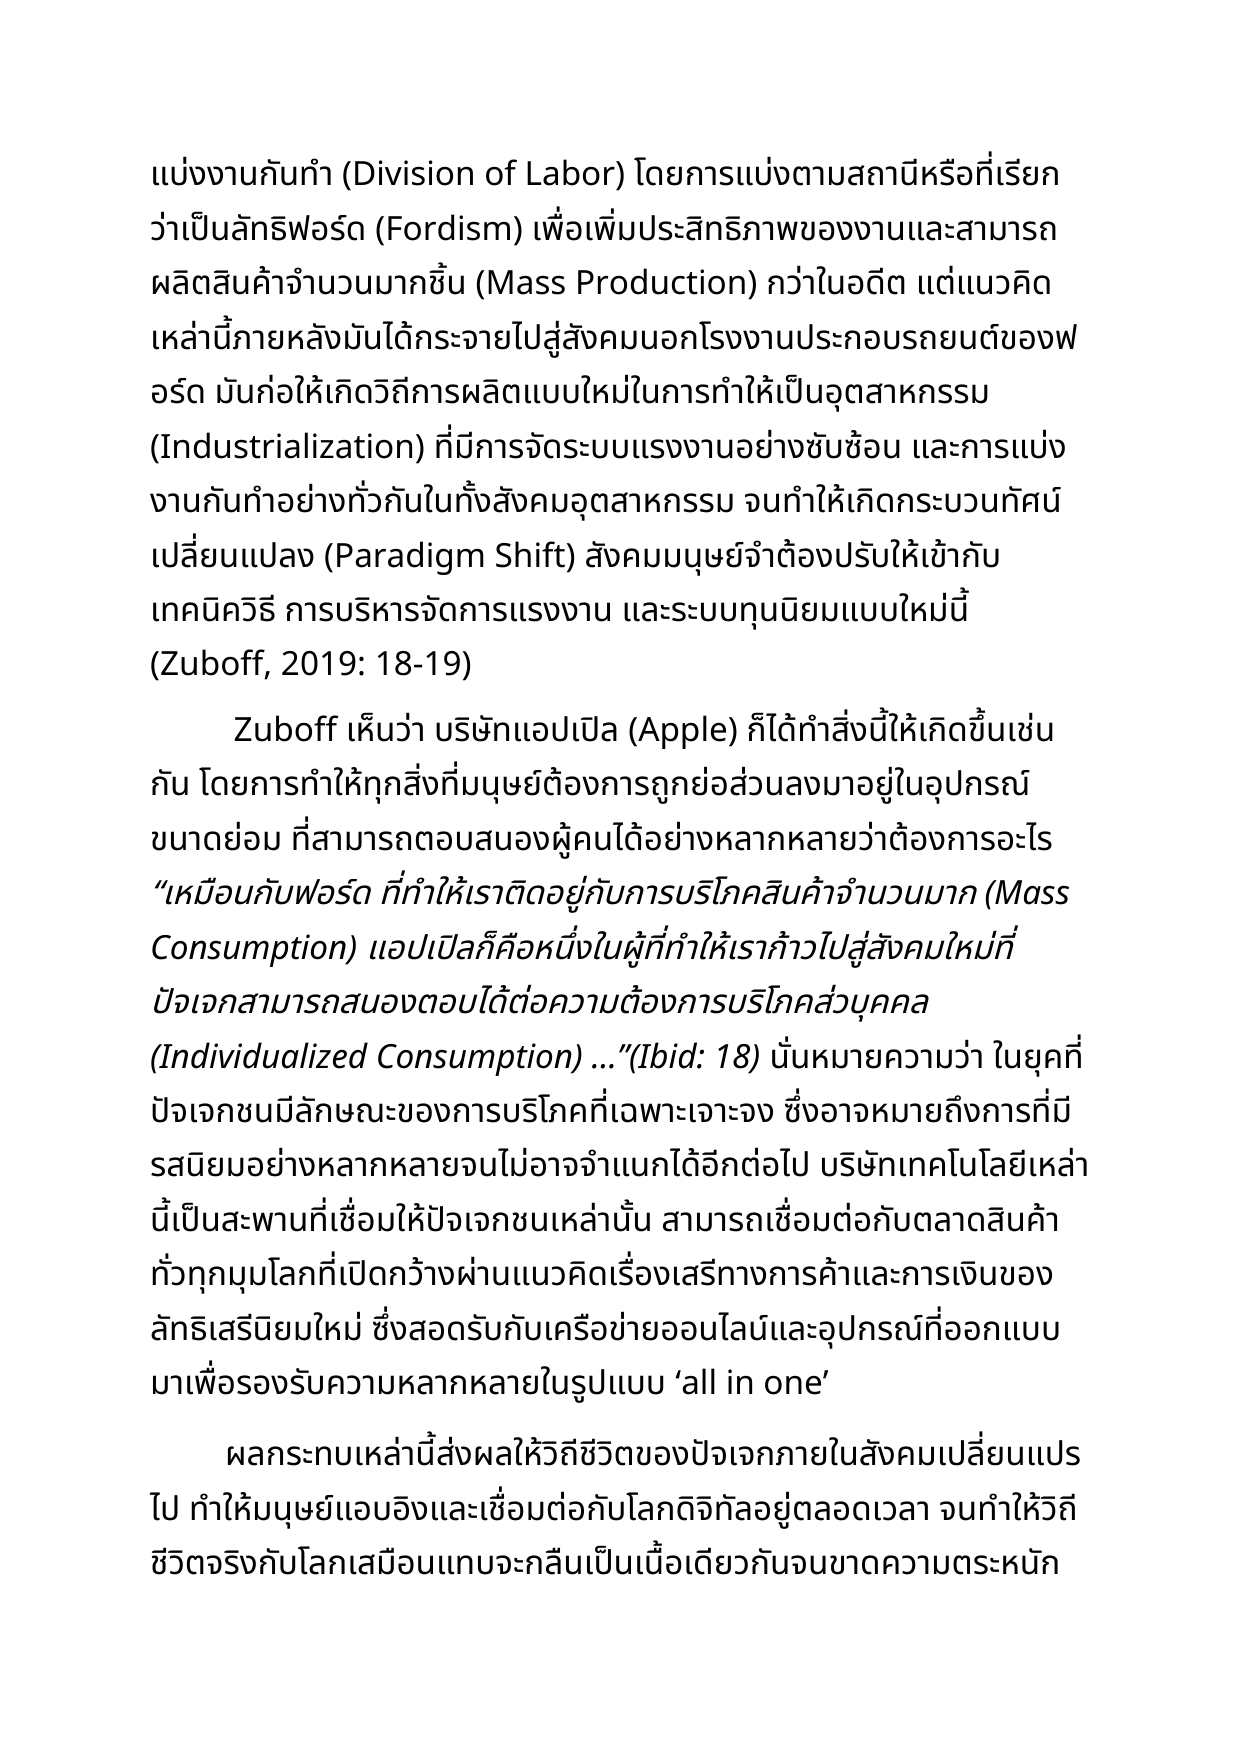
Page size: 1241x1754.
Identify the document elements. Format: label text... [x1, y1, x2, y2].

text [150, 1430, 1090, 1589]
text Zuboff เห็นว่า บริษัทแอปเปิล (Apple) ก็ได้ทำสิ่งนี้ให้เกิดขึ้นเช่นกัน โดยการทำให้ทุกสิ่งที่มนุษย์ต้องการถูกย่อส่วนลงมาอยู่ในอุปกรณ์ขนาดย่อม ที่สามารถตอบสนองผู้คนได้อย่างหลากหลายว่าต้องการอะไร “เหมือนกับฟอร์ด ที่ทำให้เราติดอยู่กับการบริโภคสินค้าจำนวนมาก (Mass Consumption) แอปเปิลก็คือหนึ่งในผู้ที่ทำให้เราก้าวไปสู่สังคมใหม่ที่ปัจเจกสามารถสนองตอบได้ต่อความต้องการบริโภคส่วบุคคล (Individualized Consumption) …”(Ibid: 18) นั่นหมายความว่า ในยุคที่ปัจเจกชนมีลักษณะของการบริโภคที่เฉพาะเจาะจง ซึ่งอาจหมายถึงการที่มีรสนิยมอย่างหลากหลายจนไม่อาจจำแนกได้อีกต่อไป บริษัทเทคโนโลยีเหล่านี้เป็นสะพานที่เชื่อมให้ปัจเจกชนเหล่านั้น สามารถเชื่อมต่อกับตลาดสินค้าทั่วทุกมุมโลกที่เปิดกว้างผ่านแนวคิดเรื่องเสรีทางการค้าและการเงินของลัทธิเสรีนิยมใหม่ ซึ่งสอดรับกับเครือข่ายออนไลน์และอุปกรณ์ที่ออกแบบมาเพื่อรองรับความหลากหลายในรูปแบบ ‘all in one’ [150, 706, 1090, 1409]
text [150, 150, 1090, 685]
